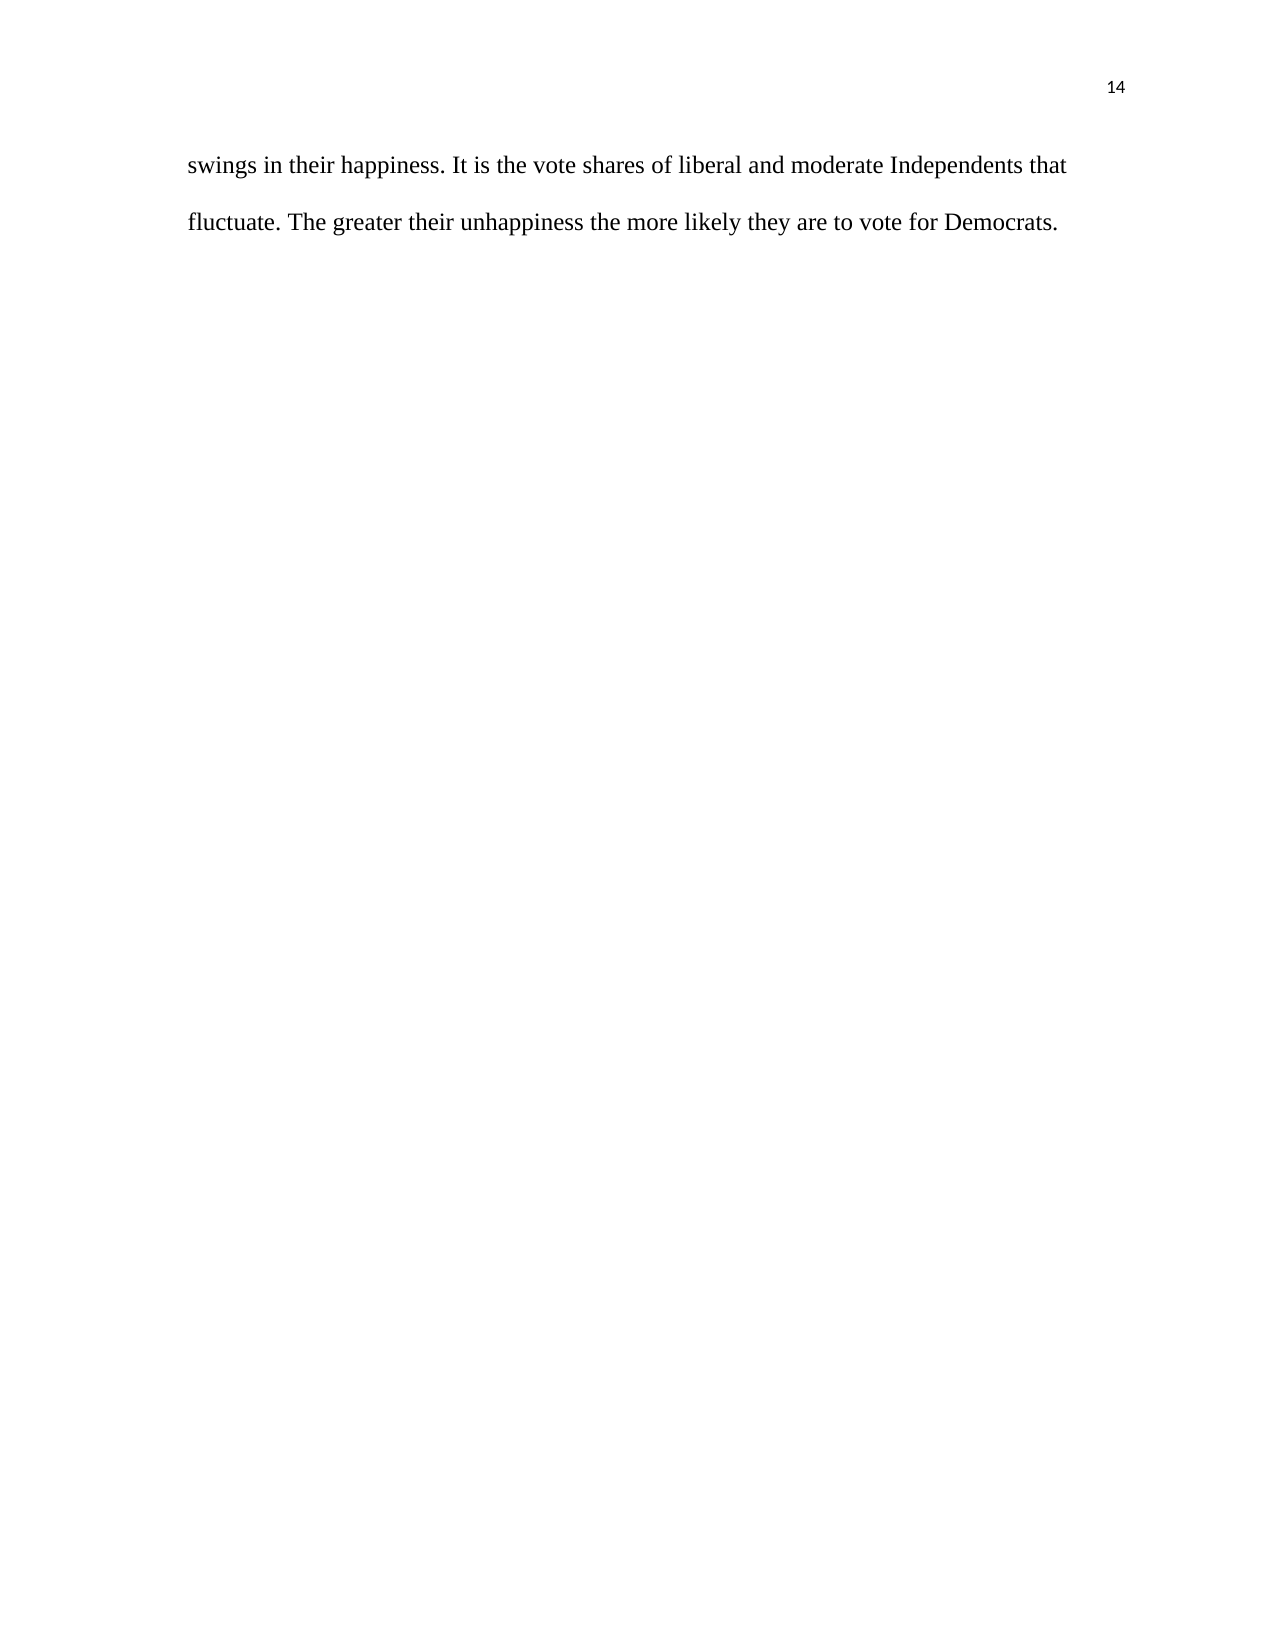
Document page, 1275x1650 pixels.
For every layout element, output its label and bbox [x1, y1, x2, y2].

text [187, 150, 1125, 236]
